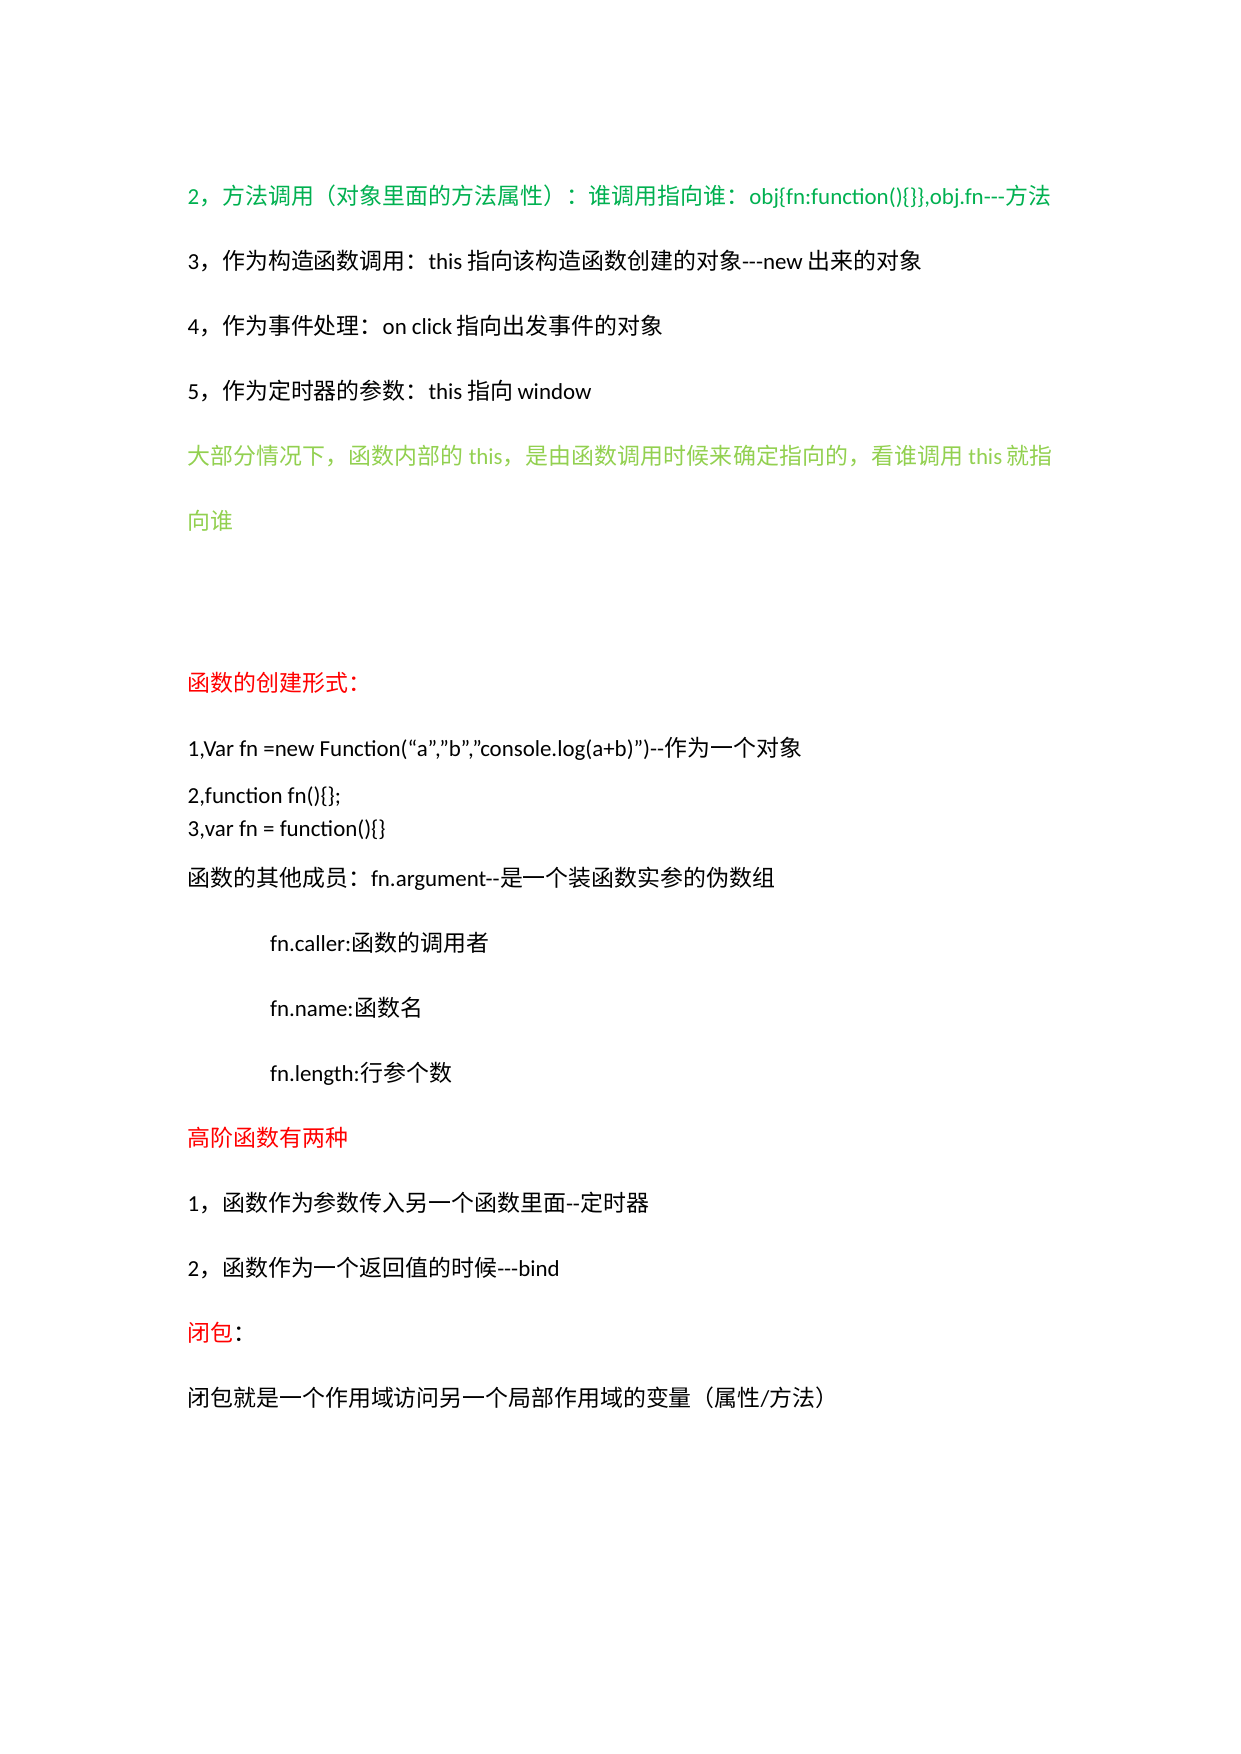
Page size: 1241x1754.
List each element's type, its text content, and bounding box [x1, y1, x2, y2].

list 闭包就是一个作用域访问另一个局部作用域的变量（属性/方法） [187, 1364, 1053, 1429]
list 3,var fn = function(){} [187, 812, 1053, 844]
list 函数作为参数传入另一个函数里面--定时器 [187, 1169, 1053, 1234]
list 大部分情况下，函数内部的this，是由函数调用时候来确定指向的，看谁调用this就指向谁 [187, 422, 1053, 552]
list 闭包： [187, 1299, 1053, 1364]
list fn.caller:函数的调用者 [187, 909, 1053, 974]
list 5，作为定时器的参数：this指向window [187, 357, 1053, 422]
list 函数的创建形式： [187, 649, 1053, 714]
list 函数的其他成员：fn.argument--是一个装函数实参的伪数组 [187, 844, 1053, 909]
list 1,Var fn =new Function(“a”,”b”,”console.log(a+b)”)--作为一个对象 [187, 714, 1053, 779]
list fn.name:函数名 [187, 974, 1053, 1039]
list 高阶函数有两种 [187, 1104, 1053, 1169]
list 函数作为一个返回值的时候---bind [187, 1234, 1053, 1299]
list 4，作为事件处理：on click指向出发事件的对象 [187, 292, 1053, 357]
list 2,function fn(){}; [187, 779, 1053, 812]
list 3，作为构造函数调用：this指向该构造函数创建的对象---new出来的对象 [187, 227, 1053, 292]
list 2，方法调用（对象里面的方法属性）：谁调用指向谁：obj{fn:function(){}},obj.fn---方法 [187, 162, 1053, 227]
list fn.length:行参个数 [187, 1039, 1053, 1104]
